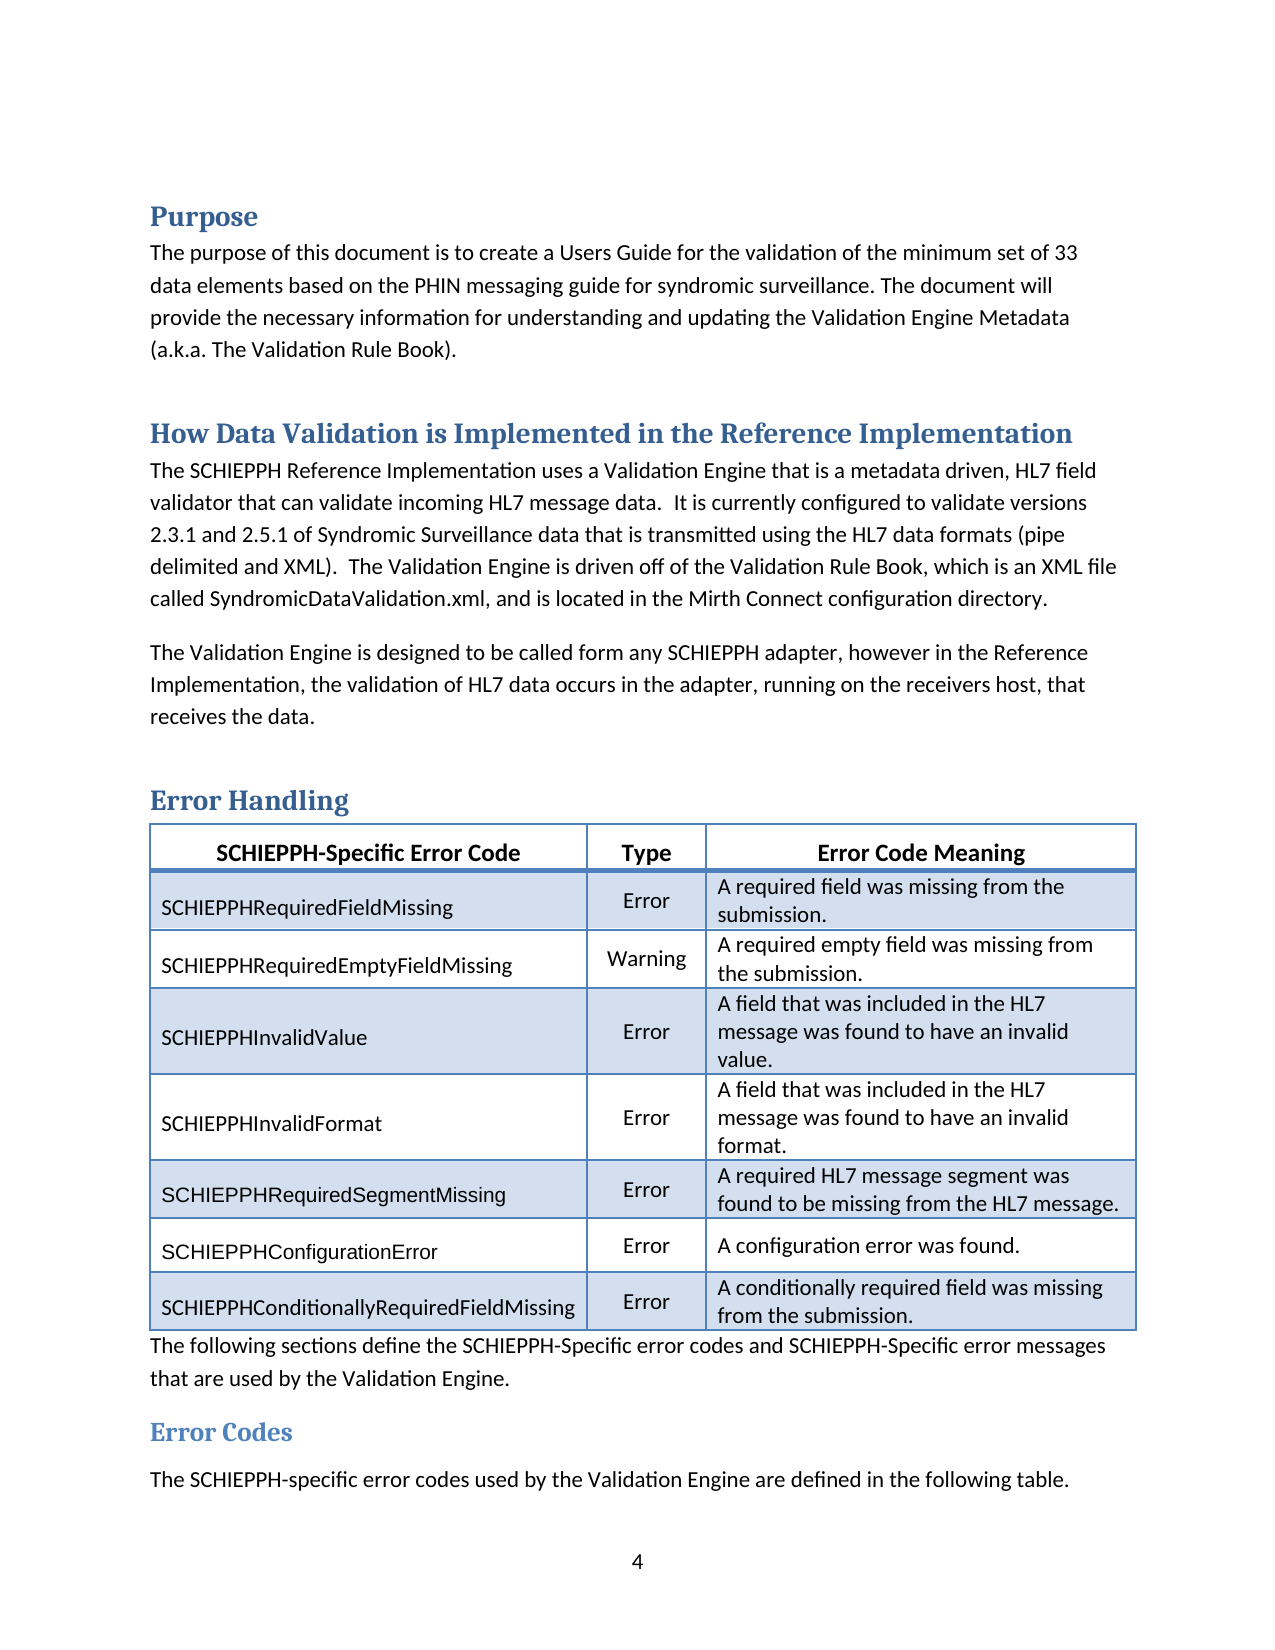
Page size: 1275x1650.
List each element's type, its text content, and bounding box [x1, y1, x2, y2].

table_cell SCHIEPPHRequiredSegmentMissing [151, 1161, 586, 1217]
table_cell SCHIEPPHRequiredFieldMissing [151, 873, 586, 928]
table_cell Error [588, 1219, 705, 1271]
text The Validation Engine is designed to be called form any SCHIEPPH adapter, however in the Reference Implementation, the validation of HL7 data occurs in the adapter, running on the receivers host, that receives the data. [150, 638, 1125, 730]
table_cell SCHIEPPHInvalidValue [151, 989, 586, 1073]
table_header SCHIEPPH-Specific Error Code [151, 825, 586, 868]
table_cell A required empty field was missing from the submission. [707, 931, 1135, 987]
table_cell A required field was missing from the submission. [707, 873, 1135, 928]
table_cell SCHIEPPHConditionallyRequiredFieldMissing [151, 1273, 586, 1329]
table_header Type [588, 825, 705, 868]
table_cell Error [588, 989, 705, 1073]
text The purpose of this document is to create a Users Guide for the validation of the minimum set of 33 data elements based on the PHIN messaging guide for syndromic surveillance. The document will provide the necessary information for understanding and updating the Validation Engine Metadata (a.k.a. The Validation Rule Book). [150, 238, 1125, 363]
text The following sections define the SCHIEPPH-Specific error codes and SCHIEPPH-Specific error messages that are used by the Validation Engine. [150, 1331, 1125, 1392]
subtitle How Data Validation is Implemented in the Reference Implementation [150, 417, 1125, 451]
table_cell SCHIEPPHRequiredEmptyFieldMissing [151, 931, 586, 987]
table_cell Error [588, 1075, 705, 1159]
table_cell A field that was included in the HL7 message was found to have an invalid format. [707, 1075, 1135, 1159]
table_cell SCHIEPPHInvalidFormat [151, 1075, 586, 1159]
text The SCHIEPPH Reference Implementation uses a Validation Engine that is a metadata driven, HL7 field validator that can validate incoming HL7 message data. It is currently configured to validate versions 2.3.1 and 2.5.1 of Syndromic Surveillance data that is transmitted using the HL7 data formats (pipe delimited and XML). The Validation Engine is driven off of the Validation Rule Book, which is an XML file called SyndromicDataValidation.xml, and is located in the Mirth Connect configuration directory. [150, 456, 1125, 613]
table_cell A configuration error was found. [707, 1219, 1135, 1271]
subtitle Error Codes [150, 1417, 1125, 1448]
table_cell A field that was included in the HL7 message was found to have an invalid value. [707, 989, 1135, 1073]
table_header Error Code Meaning [707, 825, 1135, 868]
subtitle Error Handling [150, 784, 1125, 818]
table_cell Warning [588, 931, 705, 987]
table_cell Error [588, 1161, 705, 1217]
table_cell A conditionally required field was missing from the submission. [707, 1273, 1135, 1329]
subtitle Purpose [150, 200, 1125, 233]
table_cell SCHIEPPHConfigurationError [151, 1219, 586, 1271]
table_cell Error [588, 873, 705, 928]
table_cell A required HL7 message segment was found to be missing from the HL7 message. [707, 1161, 1135, 1217]
table_cell Error [588, 1273, 705, 1329]
text The SCHIEPPH-specific error codes used by the Validation Engine are defined in the following table. [150, 1465, 1125, 1493]
